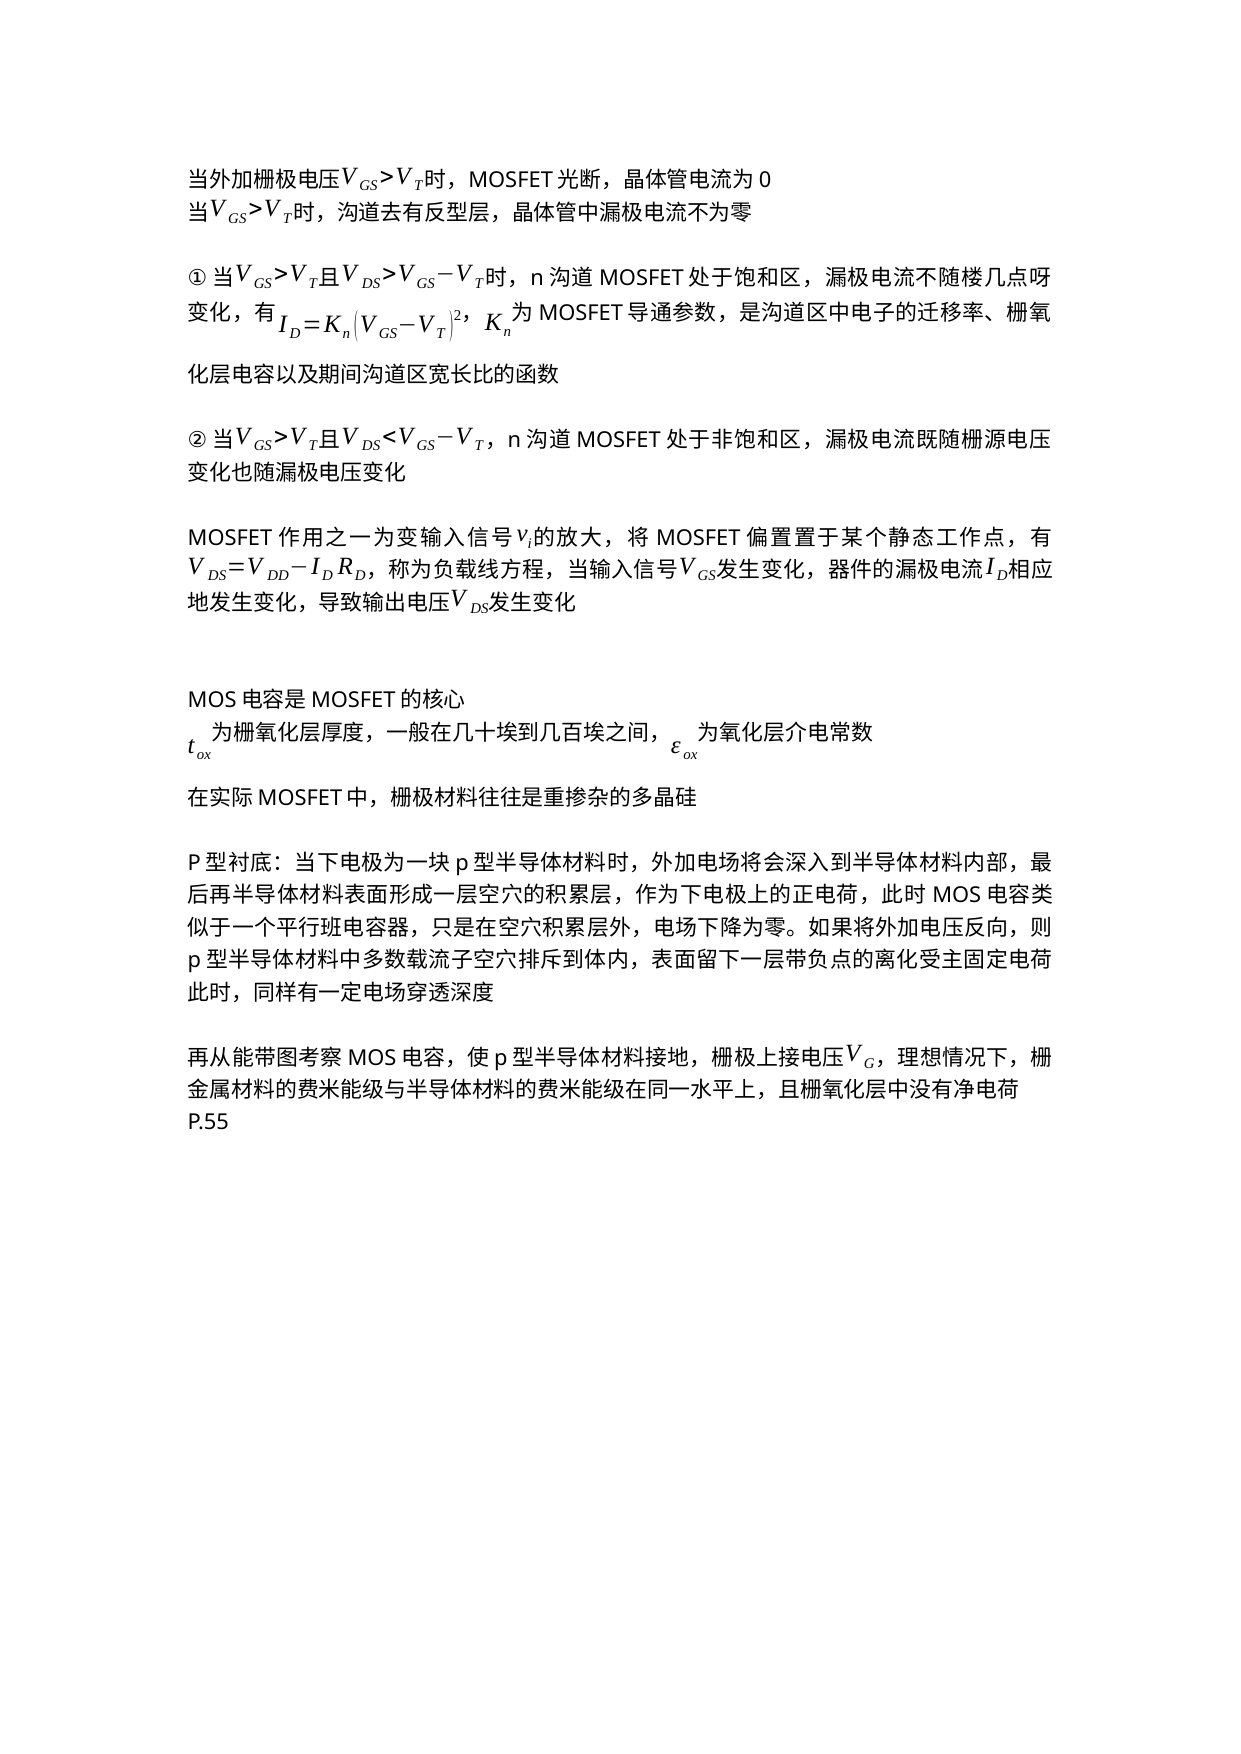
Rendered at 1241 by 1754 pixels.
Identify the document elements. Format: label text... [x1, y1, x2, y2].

text ②当且，n沟道MOSFET处于非饱和区，漏极电流既随栅源电压变化也随漏极电压变化 [187, 422, 1053, 487]
text MOS电容是MOSFET的核心 [187, 682, 1053, 714]
text 再从能带图考察MOS电容，使p型半导体材料接地，栅极上接电压，理想情况下，栅金属材料的费米能级与半导体材料的费米能级在同一水平上，且栅氧化层中没有净电荷 [187, 1039, 1053, 1104]
text ①当且时，n沟道MOSFET处于饱和区，漏极电流不随楼几点呀变化，有，为MOSFET导通参数，是沟道区中电子的迁移率、栅氧化层电容以及期间沟道区宽长比的函数 [187, 259, 1053, 389]
text P.55 [187, 1104, 1053, 1137]
text 当外加栅极电压时，MOSFET光断，晶体管电流为0 [187, 162, 1053, 194]
text 当时，沟道去有反型层，晶体管中漏极电流不为零 [187, 194, 1053, 227]
text MOSFET作用之一为变输入信号的放大，将MOSFET偏置置于某个静态工作点，有，称为负载线方程，当输入信号发生变化，器件的漏极电流相应地发生变化，导致输出电压发生变化 [187, 519, 1053, 617]
text P型衬底：当下电极为一块p型半导体材料时，外加电场将会深入到半导体材料内部，最后再半导体材料表面形成一层空穴的积累层，作为下电极上的正电荷，此时MOS电容类似于一个平行班电容器，只是在空穴积累层外，电场下降为零。如果将外加电压反向，则p型半导体材料中多数载流子空穴排斥到体内，表面留下一层带负点的离化受主固定电荷，此时，同样有一定电场穿透深度 [187, 844, 1053, 1007]
text 为栅氧化层厚度，一般在几十埃到几百埃之间，为氧化层介电常数 [187, 714, 1053, 779]
text 在实际MOSFET中，栅极材料往往是重掺杂的多晶硅 [187, 779, 1053, 812]
